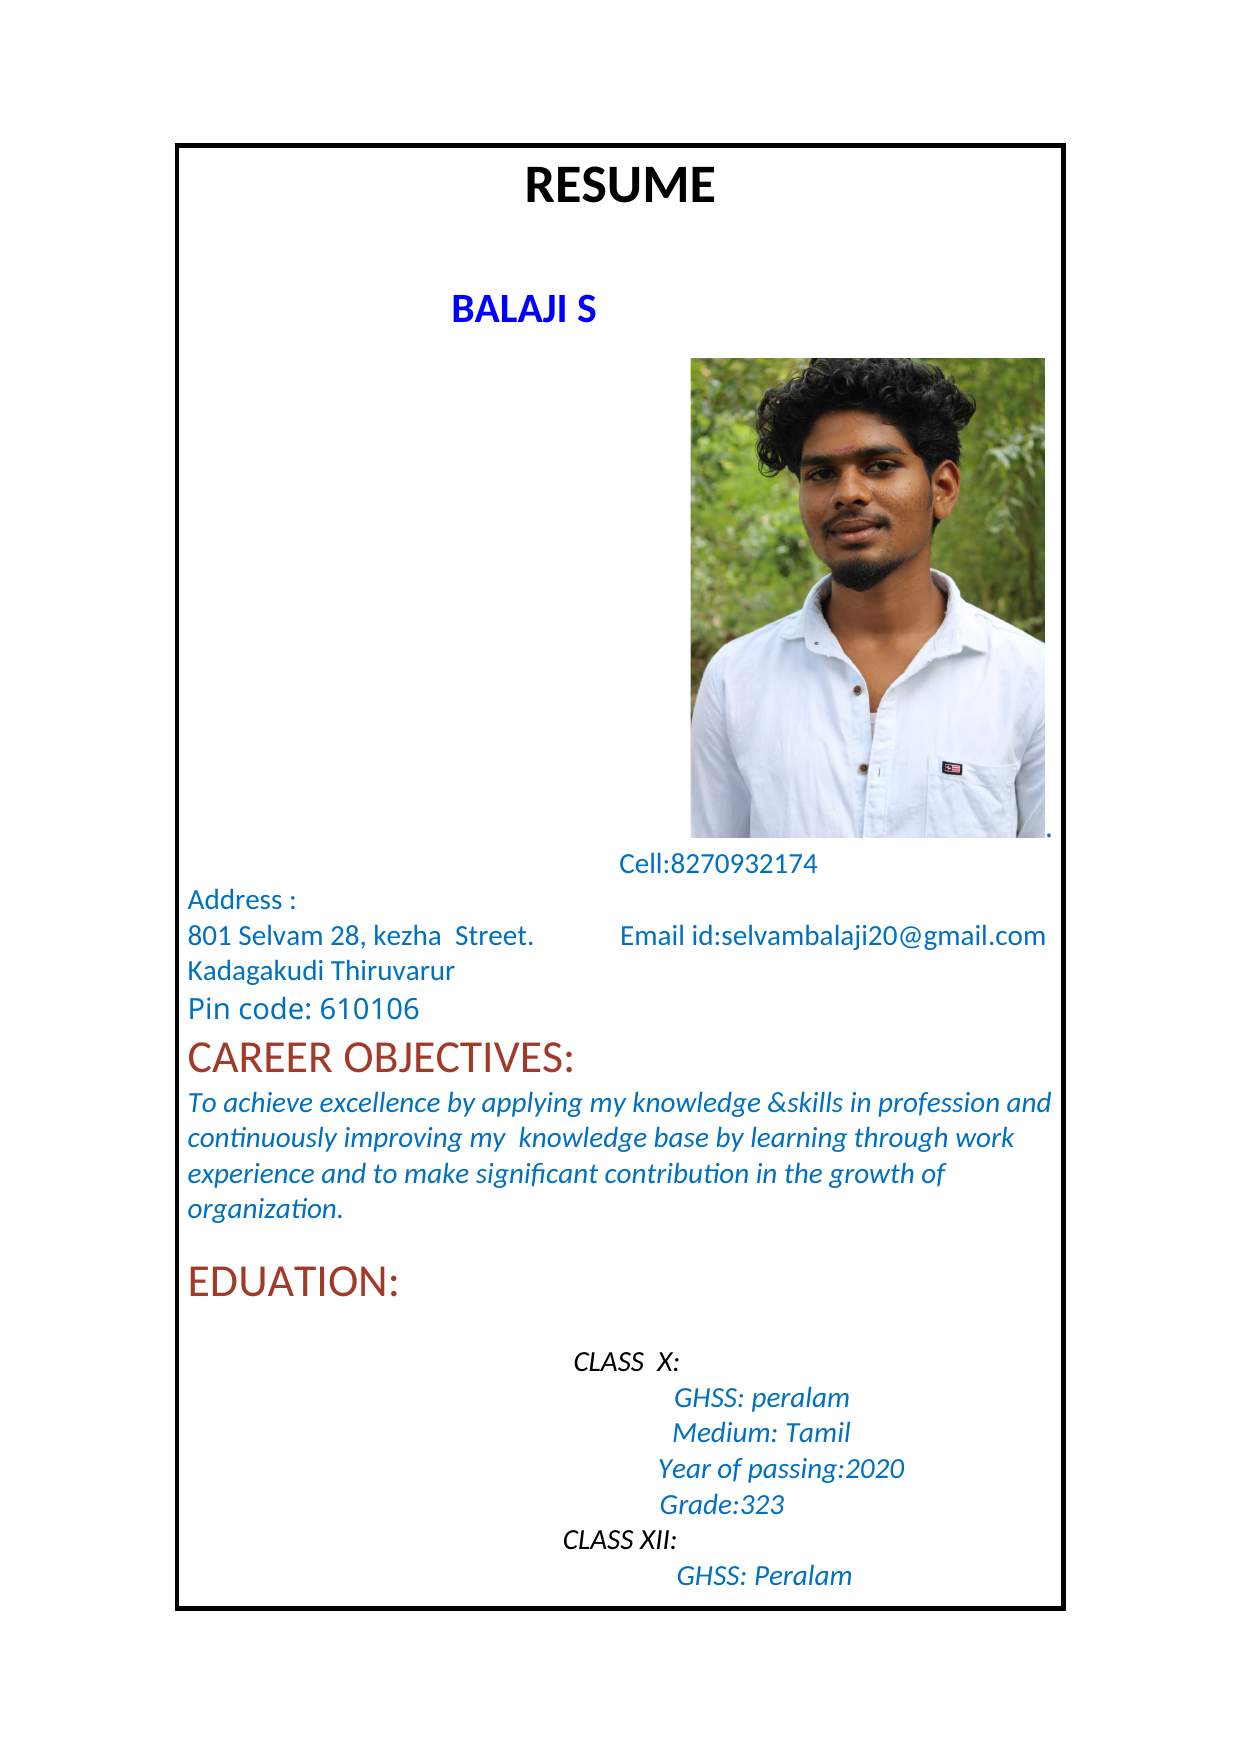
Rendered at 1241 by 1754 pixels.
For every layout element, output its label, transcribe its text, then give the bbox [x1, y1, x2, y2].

text Year of passing:2020 [187, 1450, 1053, 1486]
text . [187, 333, 1053, 846]
text Cell:8270932174 [187, 846, 1053, 881]
text Grade:323 [187, 1486, 1053, 1521]
text Kadagakudi Thiruvarur [187, 952, 1053, 988]
text Address : [187, 881, 1053, 917]
text BALAJI S [187, 282, 1053, 333]
text To achieve excellence by applying my knowledge &skills in profession and continuously improving my knowledge base by learning through work experience and to make significant contribution in the growth of organization. [187, 1084, 1053, 1226]
text CLASS X: [187, 1343, 1053, 1379]
text RESUME [187, 150, 1053, 216]
text Medium: Tamil [187, 1414, 1053, 1450]
text GHSS: peralam [187, 1379, 1053, 1414]
text 801 Selvam 28, kezha Street. Email id:selvambalaji20@gmail.com [187, 917, 1053, 952]
text EDUATION: [187, 1252, 1053, 1308]
text CLASS XII: [187, 1521, 1053, 1557]
text GHSS: Peralam [187, 1557, 1053, 1593]
text Pin code: 610106 [187, 988, 1053, 1028]
text CAREER OBJECTIVES: [187, 1028, 1053, 1084]
